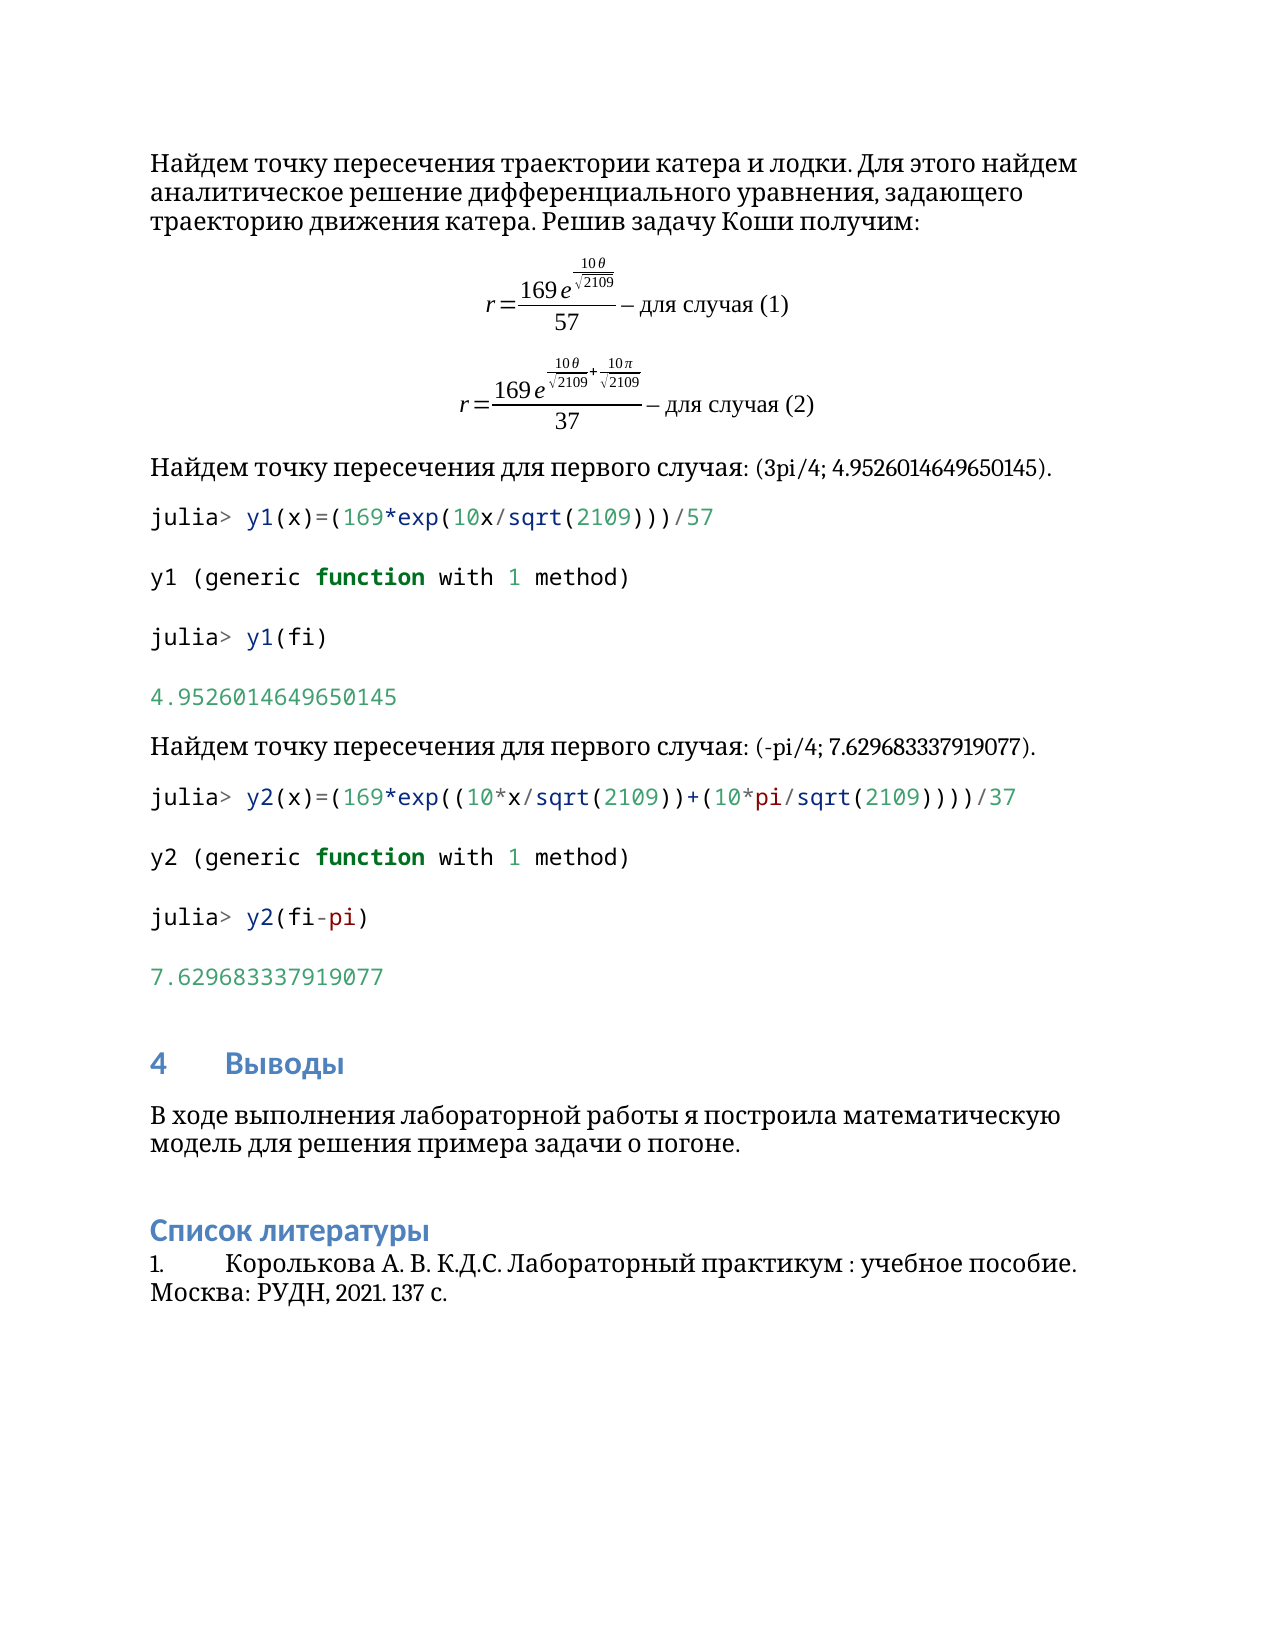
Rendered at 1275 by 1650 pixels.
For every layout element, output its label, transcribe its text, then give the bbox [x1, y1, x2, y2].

text Найдем точку пересечения для первого случая: (3pi/4; 4.9526014649650145). [150, 454, 1125, 482]
subtitle Список литературы [150, 1209, 1125, 1250]
text julia> y1(x)=(169*exp(10x/sqrt(2109)))/57 y1 (generic function with 1 method) julia> y1(fi) 4.9526014649650145 [150, 501, 1125, 712]
subtitle 4 Выводы [150, 1042, 1125, 1083]
text В ходе выполнения лабораторной работы я построила математическую модель для решения примера задачи о погоне. [150, 1102, 1125, 1159]
text Найдем точку пересечения траектории катера и лодки. Для этого найдем аналитическое решение дифференциального уравнения, задающего траекторию движения катера. Решив задачу Коши получим: [150, 150, 1125, 236]
text 1. Королькова А. В. К.Д.С. Лабораторный практикум : учебное пособие. Москва: РУДН, 2021. 137 с. [150, 1250, 1125, 1307]
text julia> y2(x)=(169*exp((10*x/sqrt(2109))+(10*pi/sqrt(2109))))/37 y2 (generic function with 1 method) julia> y2(fi-pi) 7.629683337919077 [150, 781, 1125, 992]
text Найдем точку пересечения для первого случая: (-pi/4; 7.629683337919077). [150, 733, 1125, 762]
